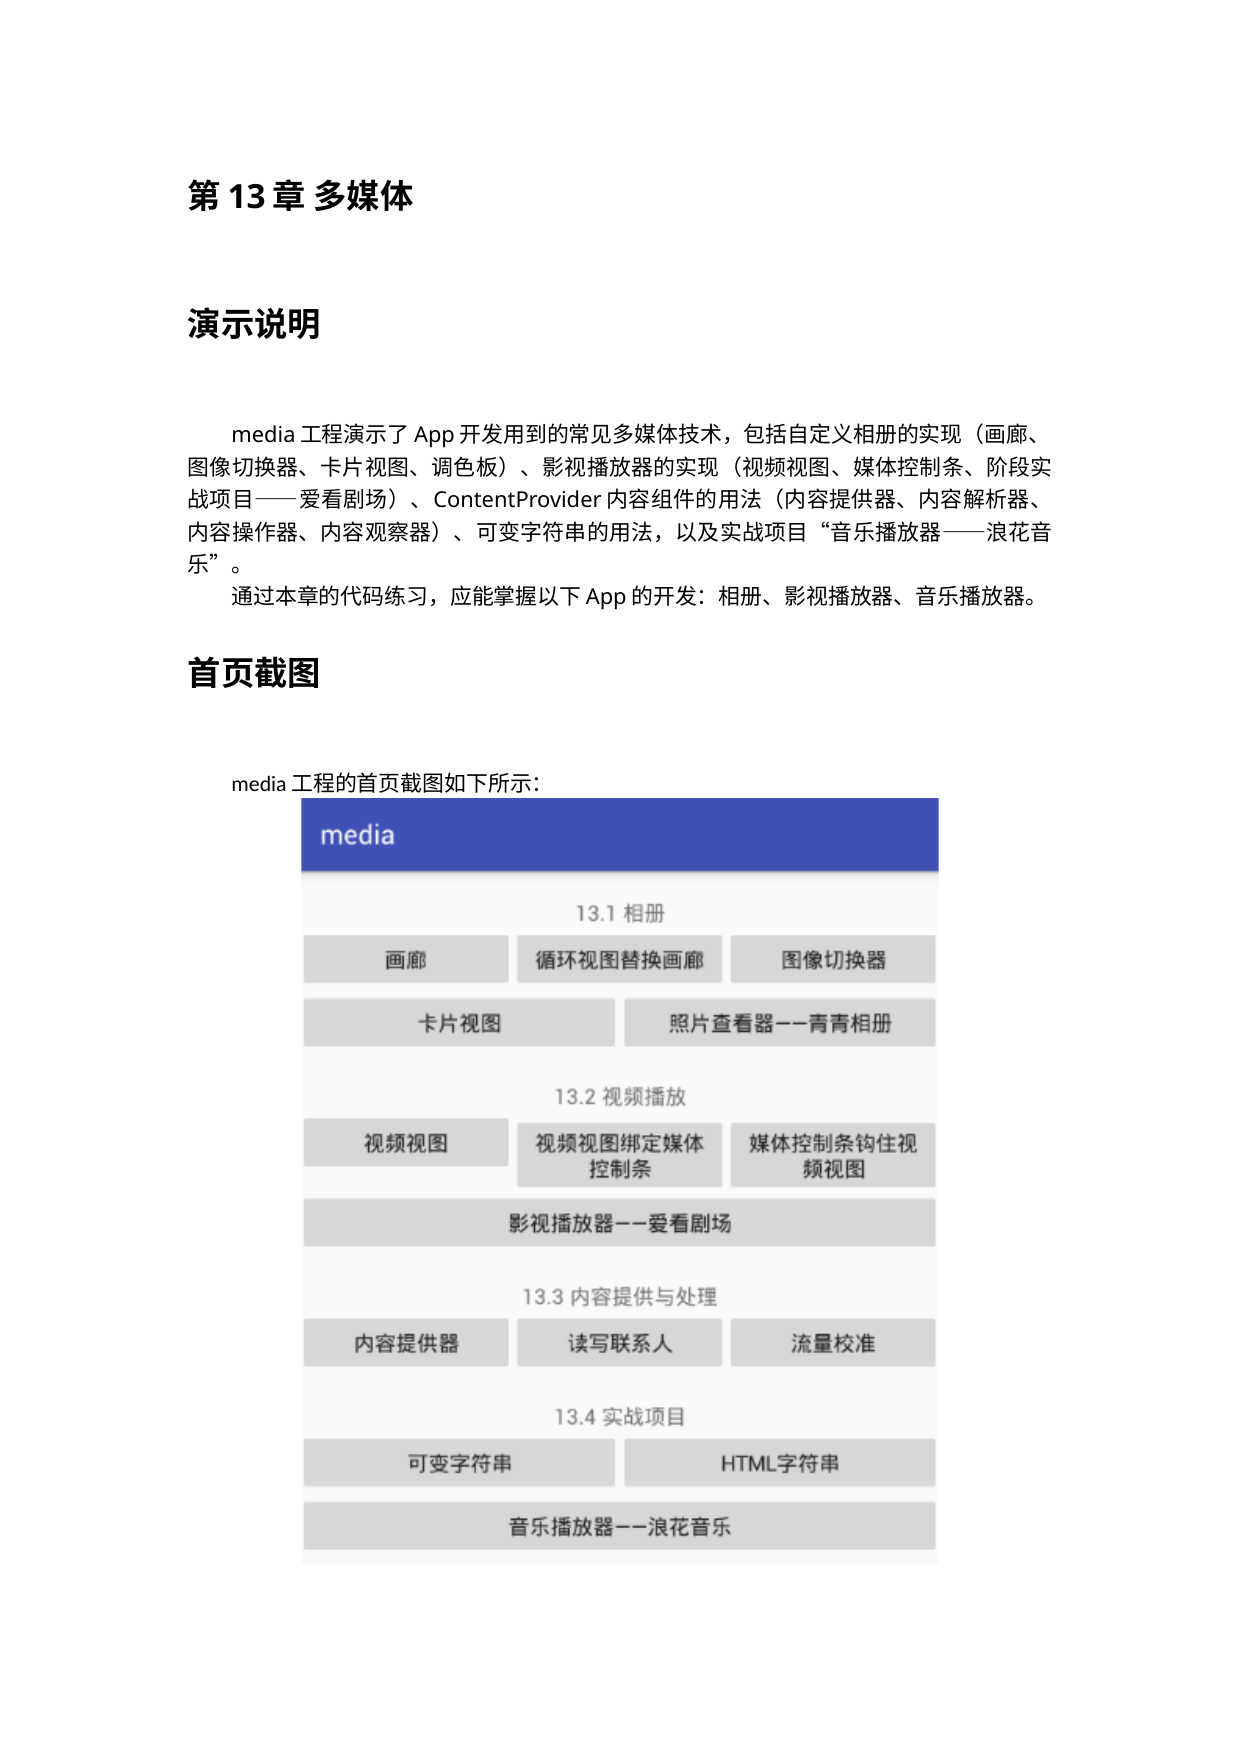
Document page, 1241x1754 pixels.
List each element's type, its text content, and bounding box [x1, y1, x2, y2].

text media工程演示了App开发用到的常见多媒体技术，包括自定义相册的实现（画廊、图像切换器、卡片视图、调色板）、影视播放器的实现（视频视图、媒体控制条、阶段实战项目——爱看剧场）、ContentProvider内容组件的用法（内容提供器、内容解析器、内容操作器、内容观察器）、可变字符串的用法，以及实战项目“音乐播放器——浪花音乐”。 [187, 417, 1053, 579]
picture [301, 798, 939, 1564]
subtitle 第13章 多媒体 [187, 162, 1053, 227]
text 通过本章的代码练习，应能掌握以下App的开发：相册、影视播放器、音乐播放器。 [187, 579, 1053, 612]
subtitle 首页截图 [187, 639, 1053, 704]
text media工程的首页截图如下所示： [187, 766, 1053, 798]
subtitle 演示说明 [187, 289, 1053, 354]
